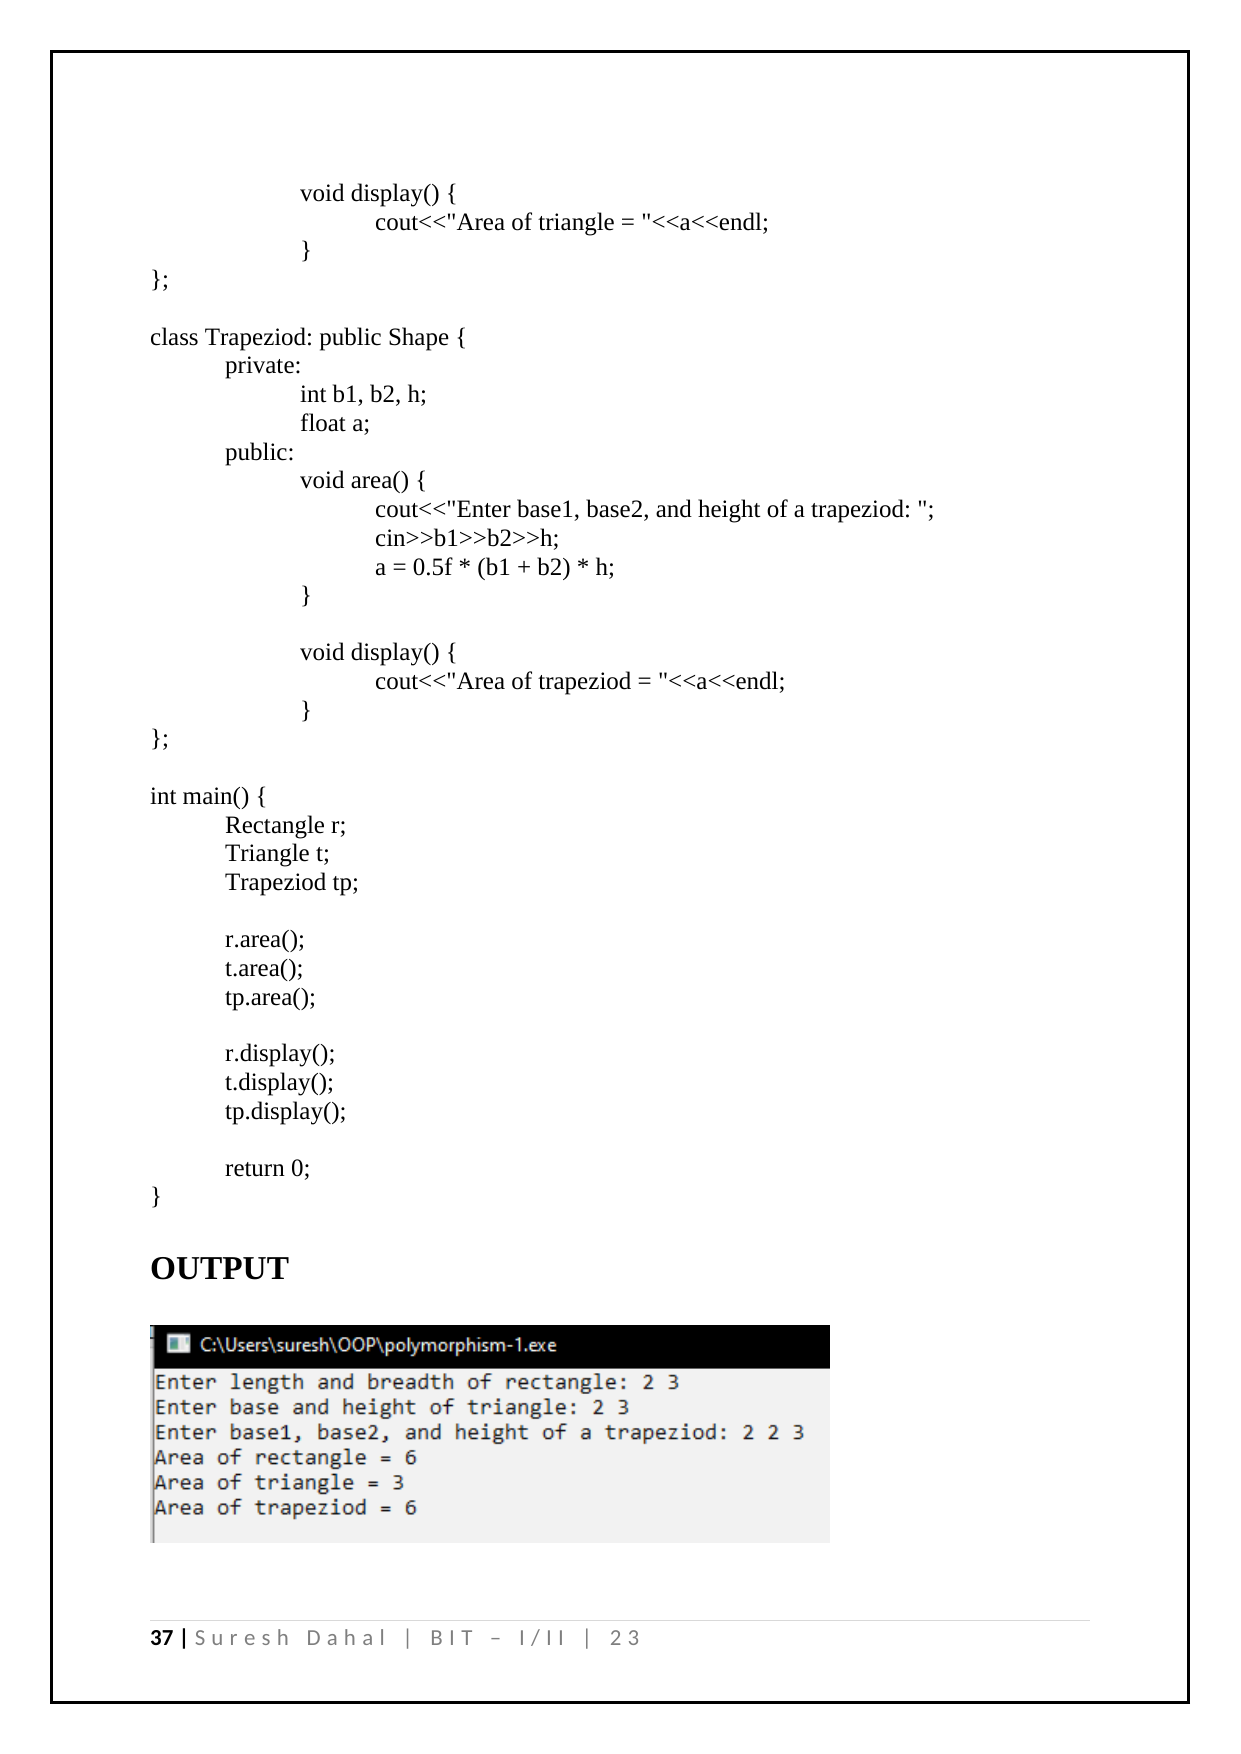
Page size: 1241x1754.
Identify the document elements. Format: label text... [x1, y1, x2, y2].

text float a; [150, 408, 1090, 437]
text class Trapeziod: public Shape { [150, 322, 1090, 351]
text }; [150, 264, 1090, 293]
text void area() { [150, 466, 1090, 494]
text cout<<"Area of triangle = "<<a<<endl; [150, 207, 1090, 236]
text r.display(); [150, 1038, 1090, 1067]
text cin>>b1>>b2>>h; [150, 523, 1090, 552]
text t.display(); [150, 1067, 1090, 1096]
text private: [150, 351, 1090, 379]
text } [150, 695, 1090, 723]
text public: [150, 437, 1090, 466]
text void display() { [150, 637, 1090, 666]
text t.area(); [150, 953, 1090, 982]
picture [150, 1325, 830, 1543]
text Rectangle r; [150, 810, 1090, 838]
text int main() { [150, 781, 1090, 810]
text tp.display(); [150, 1096, 1090, 1124]
text } [150, 581, 1090, 609]
text cout<<"Enter base1, base2, and height of a trapeziod: "; [150, 494, 1090, 523]
text }; [150, 723, 1090, 752]
text a = 0.5f * (b1 + b2) * h; [150, 552, 1090, 581]
text r.area(); [150, 924, 1090, 953]
text void display() { [150, 178, 1090, 207]
text } [150, 236, 1090, 264]
text OUTPUT [150, 1248, 1090, 1287]
text cout<<"Area of trapeziod = "<<a<<endl; [150, 666, 1090, 695]
text } [150, 1181, 1090, 1210]
text Trapeziod tp; [150, 867, 1090, 896]
text tp.area(); [150, 982, 1090, 1010]
text Triangle t; [150, 838, 1090, 867]
text int b1, b2, h; [150, 379, 1090, 408]
text return 0; [150, 1153, 1090, 1181]
